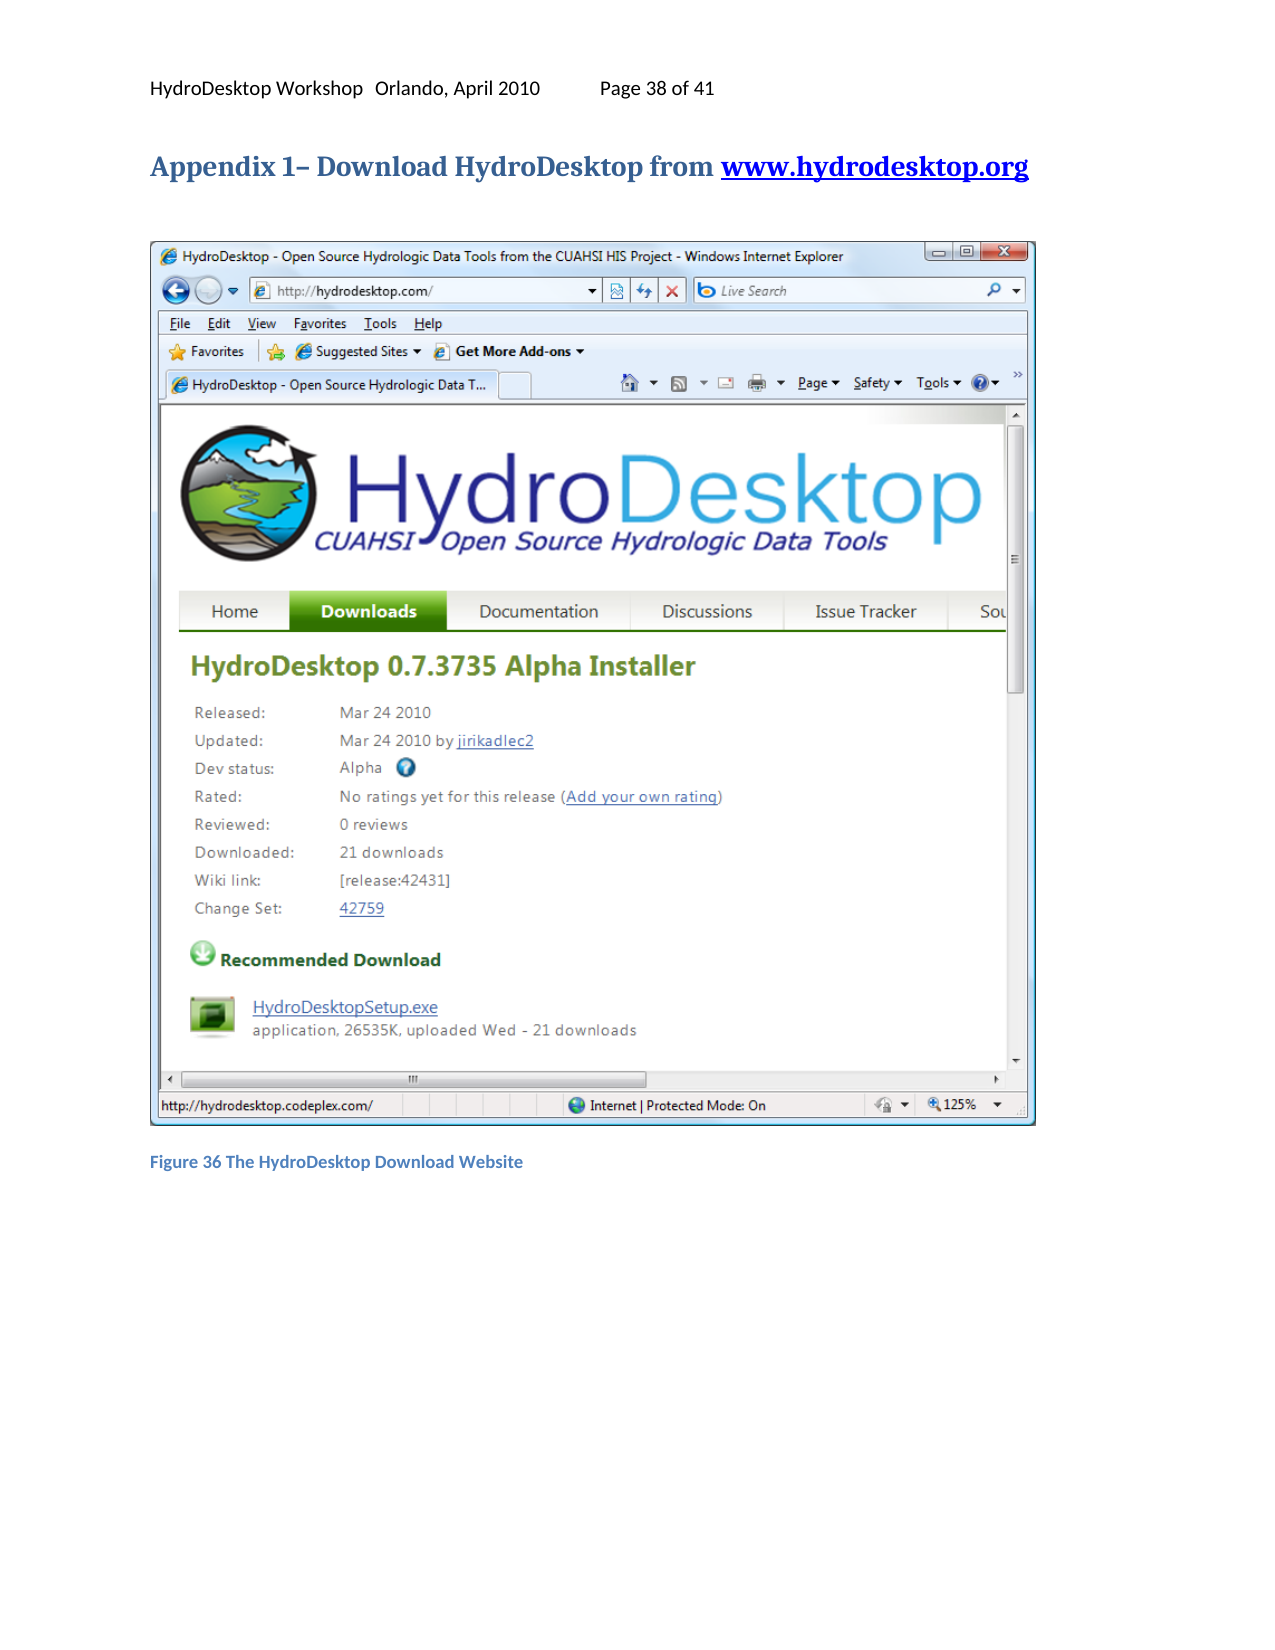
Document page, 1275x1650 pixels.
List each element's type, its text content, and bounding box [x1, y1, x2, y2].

picture [150, 241, 1036, 1126]
subtitle Appendix 1– Download HydroDesktop from www.hydrodesktop.org [150, 150, 1125, 183]
